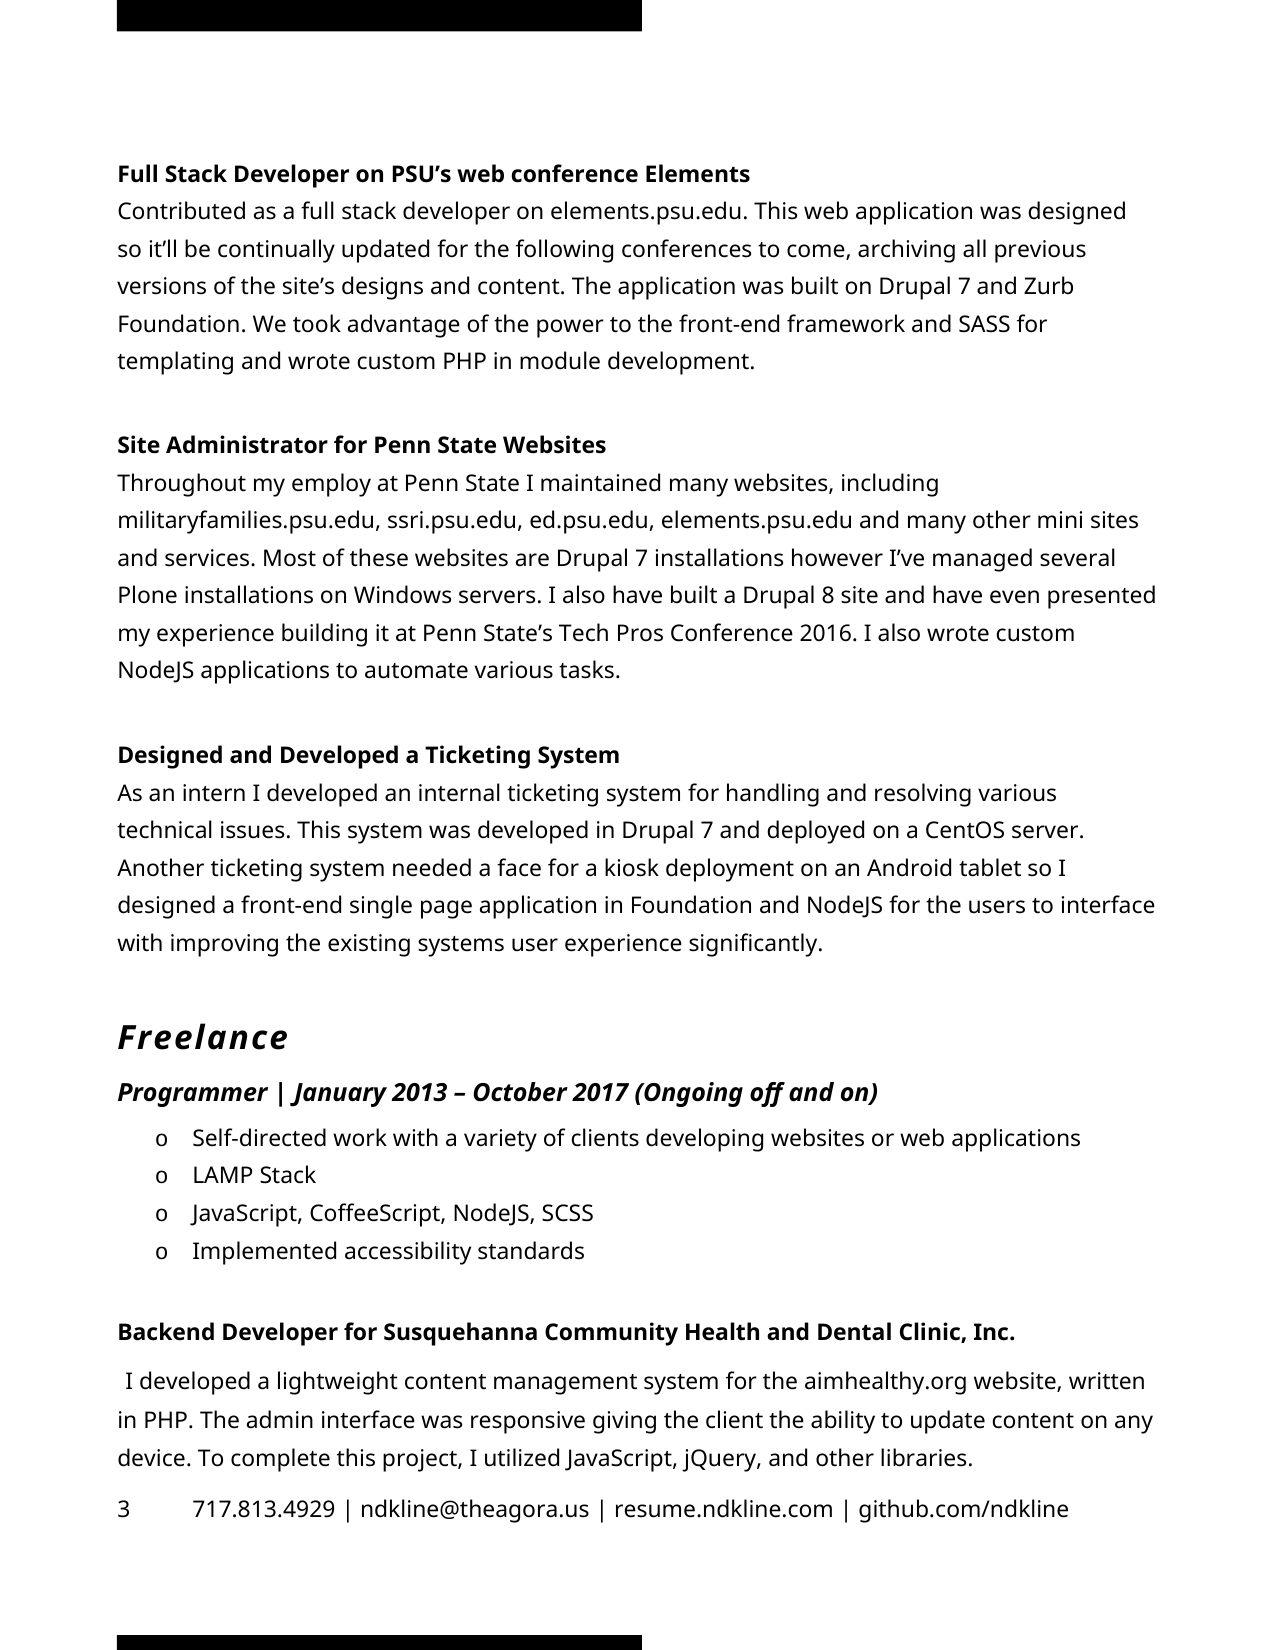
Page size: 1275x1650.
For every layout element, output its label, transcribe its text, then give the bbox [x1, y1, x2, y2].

subtitle Programmer | January 2013 – October 2017 (Ongoing off and on) [117, 1075, 1158, 1109]
text Full Stack Developer on PSU’s web conference Elements Contributed as a full stack developer on elements.psu.edu. This web application was designed so it’ll be continually updated for the following conferences to come, archiving all previous versions of the site’s designs and content. The application was built on Drupal 7 and Zurb Foundation. We took advantage of the power to the front-end framework and SASS for templating and wrote custom PHP in module development. [117, 157, 1158, 376]
list JavaScript, CoffeeScript, NodeJS, SCSS [154, 1197, 1158, 1228]
list Self-directed work with a variety of clients developing websites or web applications [154, 1122, 1158, 1153]
subtitle Freelance [117, 1014, 1158, 1059]
list LAMP Stack [154, 1159, 1158, 1191]
text Designed and Developed a Ticketing System As an intern I developed an internal ticketing system for handling and resolving various technical issues. This system was developed in Drupal 7 and deployed on a CentOS server. Another ticketing system needed a face for a kiosk deployment on an Android tablet so I designed a front-end single page application in Foundation and NodeJS for the users to interface with improving the existing systems user experience significantly. [117, 739, 1158, 958]
list Implemented accessibility standards [154, 1234, 1158, 1266]
text Backend Developer for Susquehanna Community Health and Dental Clinic, Inc. I developed a lightweight content management system for the aimhealthy.org website, written in PHP. The admin interface was responsive giving the client the ability to update content on any device. To complete this project, I utilized JavaScript, jQuery, and other libraries. [117, 1316, 1158, 1473]
text Site Administrator for Penn State Websites Throughout my employ at Penn State I maintained many websites, including militaryfamilies.psu.edu, ssri.psu.edu, ed.psu.edu, elements.psu.edu and many other mini sites and services. Most of these websites are Drupal 7 installations however I’ve managed several Plone installations on Windows servers. I also have built a Drupal 8 site and have even presented my experience building it at Penn State’s Tech Pros Conference 2016. I also wrote custom NodeJS applications to automate various tasks. [117, 429, 1158, 686]
